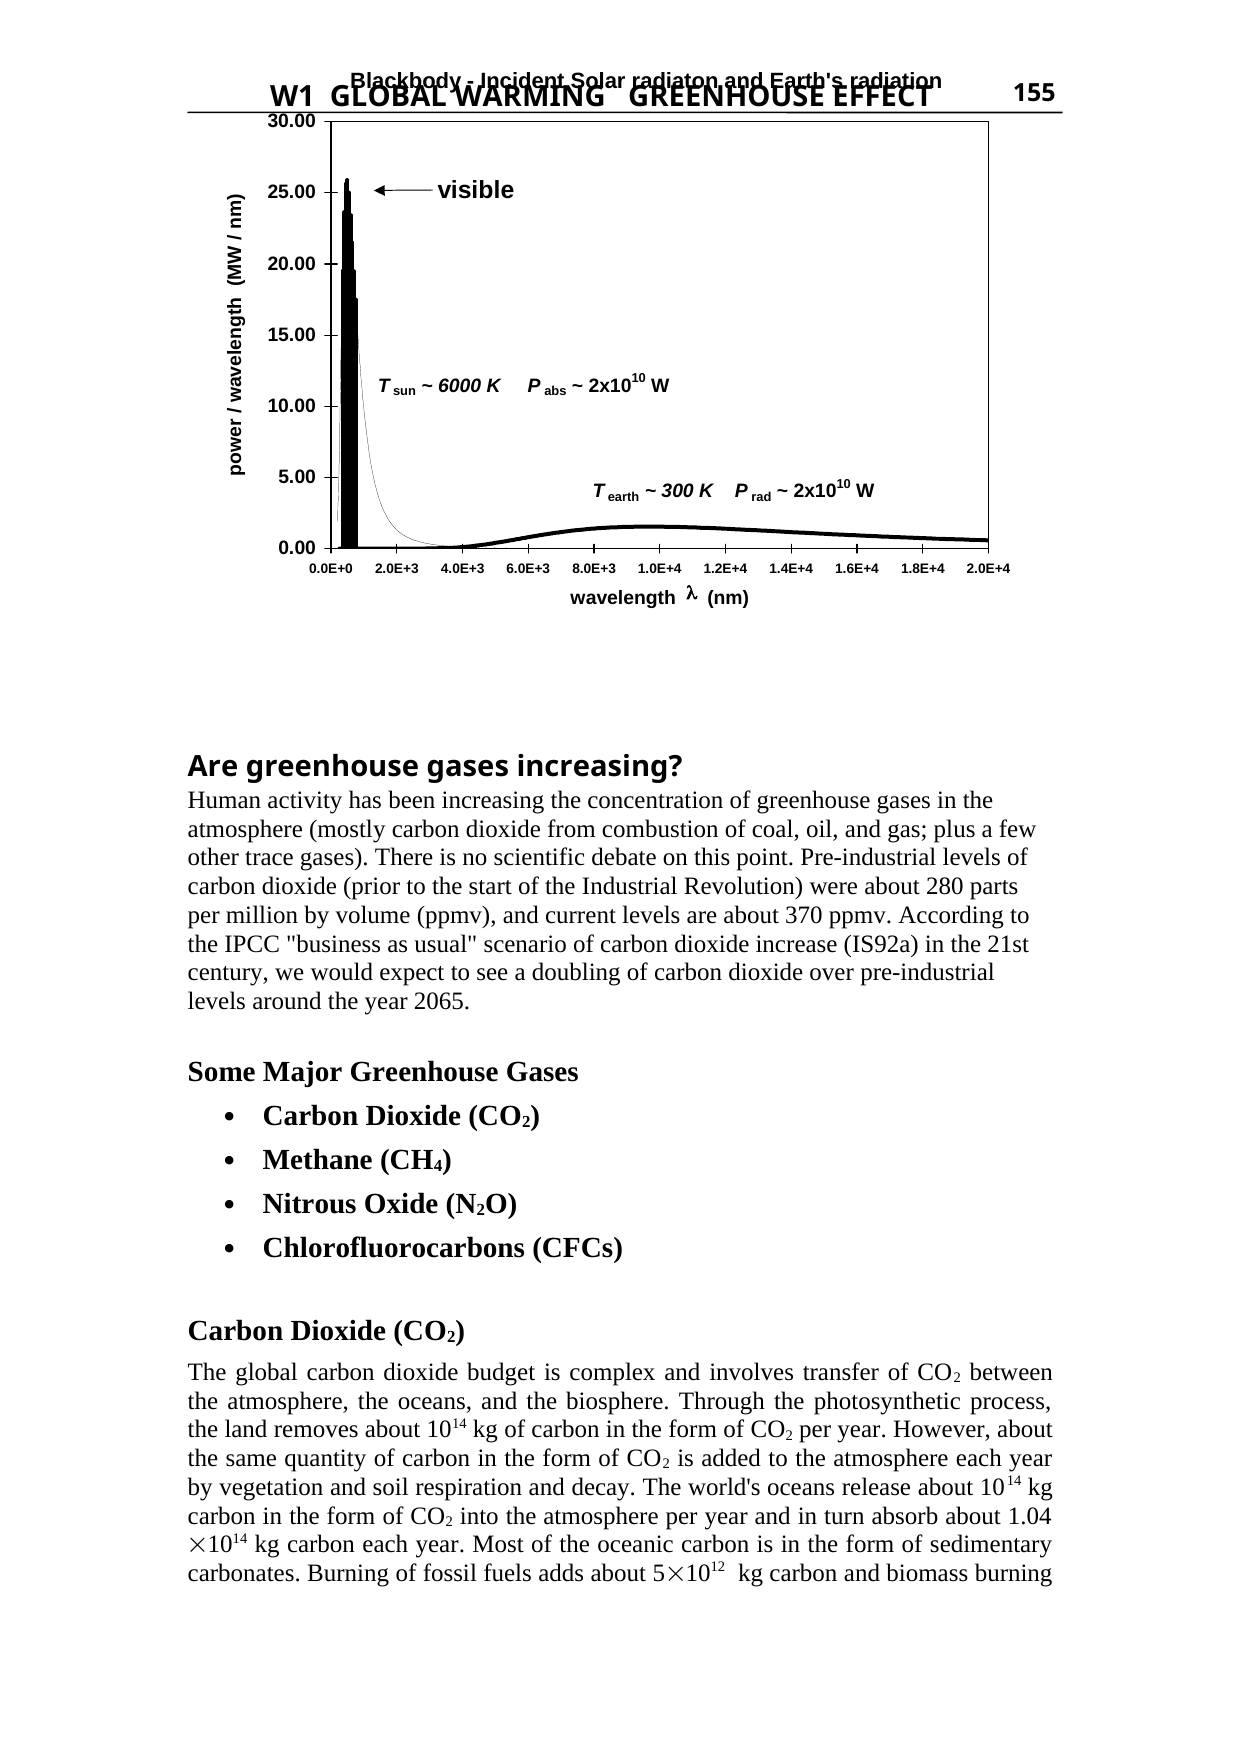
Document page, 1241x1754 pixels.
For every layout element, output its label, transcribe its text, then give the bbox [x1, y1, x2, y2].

list Nitrous Oxide (N2O) [225, 1186, 1053, 1219]
text Human activity has been increasing the concentration of greenhouse gases in the atmosphere (mostly carbon dioxide from combustion of coal, oil, and gas; plus a few other trace gases). There is no scientific debate on this point. Pre-industrial levels of carbon dioxide (prior to the start of the Industrial Revolution) were about 280 parts per million by volume (ppmv), and current levels are about 370 ppmv. According to the IPCC "business as usual" scenario of carbon dioxide increase (IS92a) in the 21st century, we would expect to see a doubling of carbon dioxide over pre-industrial levels around the year 2065. [187, 785, 1053, 1015]
list Chlorofluorocarbons (CFCs) [225, 1230, 1053, 1263]
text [187, 1357, 1053, 1587]
subtitle Are greenhouse gases increasing? [187, 745, 1053, 785]
text Carbon Dioxide (CO2) [187, 1313, 1053, 1347]
list Carbon Dioxide (CO2) [225, 1098, 1053, 1132]
text Some Major Greenhouse Gases [187, 1054, 1053, 1088]
list Methane (CH4) [225, 1142, 1053, 1176]
